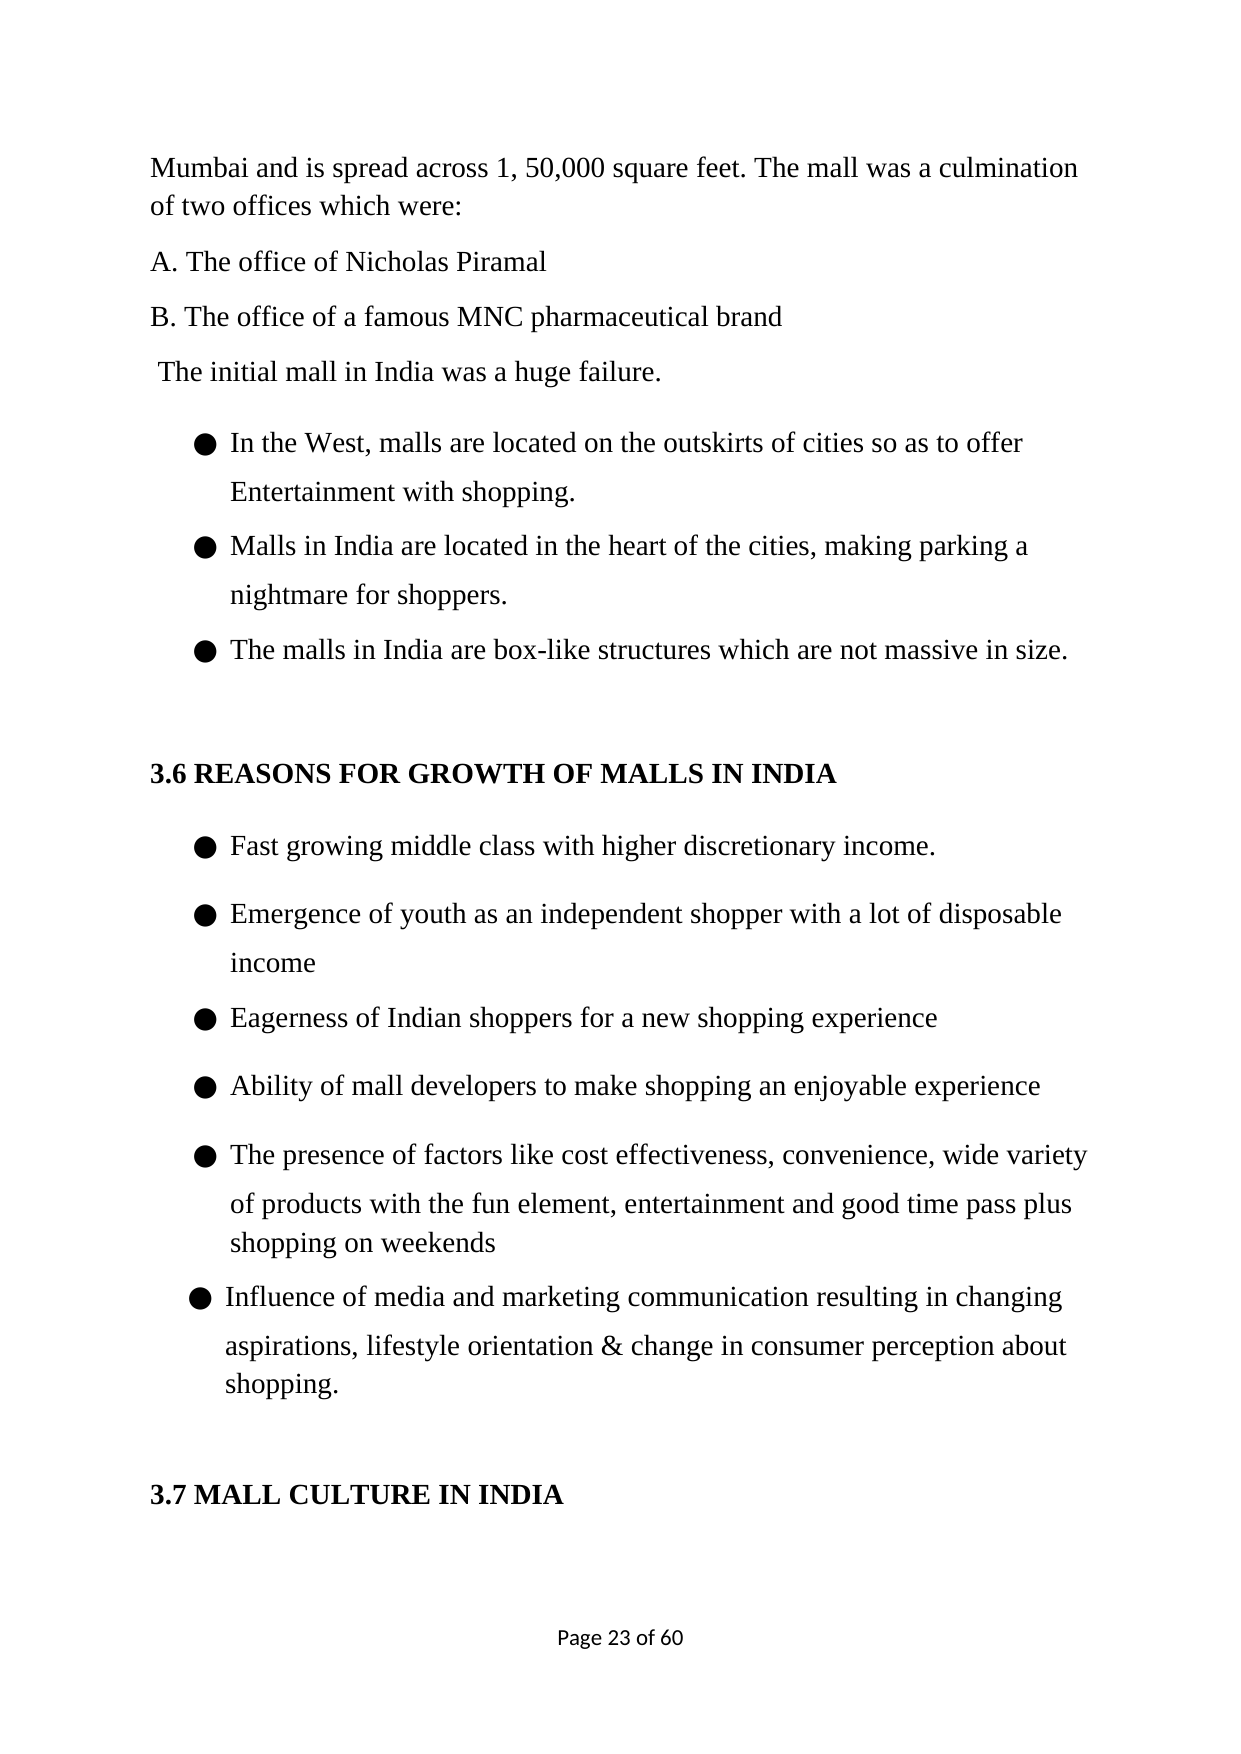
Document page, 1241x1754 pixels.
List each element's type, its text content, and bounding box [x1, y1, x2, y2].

list Influence of media and marketing communication resulting in changing aspirations, lifestyle orientation & change in consumer perception about shopping. [187, 1263, 1090, 1400]
text The initial mall in India was a huge failure. [150, 354, 1090, 388]
list Fast growing middle class with higher discretionary income. [192, 812, 1090, 872]
text 3.6 REASONS FOR GROWTH OF MALLS IN INDIA [150, 757, 1090, 790]
list The malls in India are box-like structures which are not massive in size. [192, 616, 1090, 676]
list Emergence of youth as an independent shopper with a lot of disposable income [192, 881, 1090, 979]
list In the West, malls are located on the outskirts of cities so as to offer Entertainment with shopping. [192, 409, 1090, 508]
list Ability of mall developers to make shopping an enjoyable experience [192, 1053, 1090, 1112]
list The presence of factors like cost effectiveness, convenience, wide variety of products with the fun element, entertainment and good time pass plus shopping on weekends [192, 1121, 1090, 1258]
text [150, 150, 1090, 222]
text 3.7 MALL CULTURE IN INDIA [150, 1477, 1090, 1511]
text B. The office of a famous MNC pharmaceutical brand [150, 299, 1090, 332]
list Malls in India are located in the heart of the cities, making parking a nightmare for shoppers. [192, 513, 1090, 611]
list Eagerness of Indian shoppers for a new shopping experience [192, 984, 1090, 1044]
text A. The office of Nicholas Piramal [150, 244, 1090, 277]
